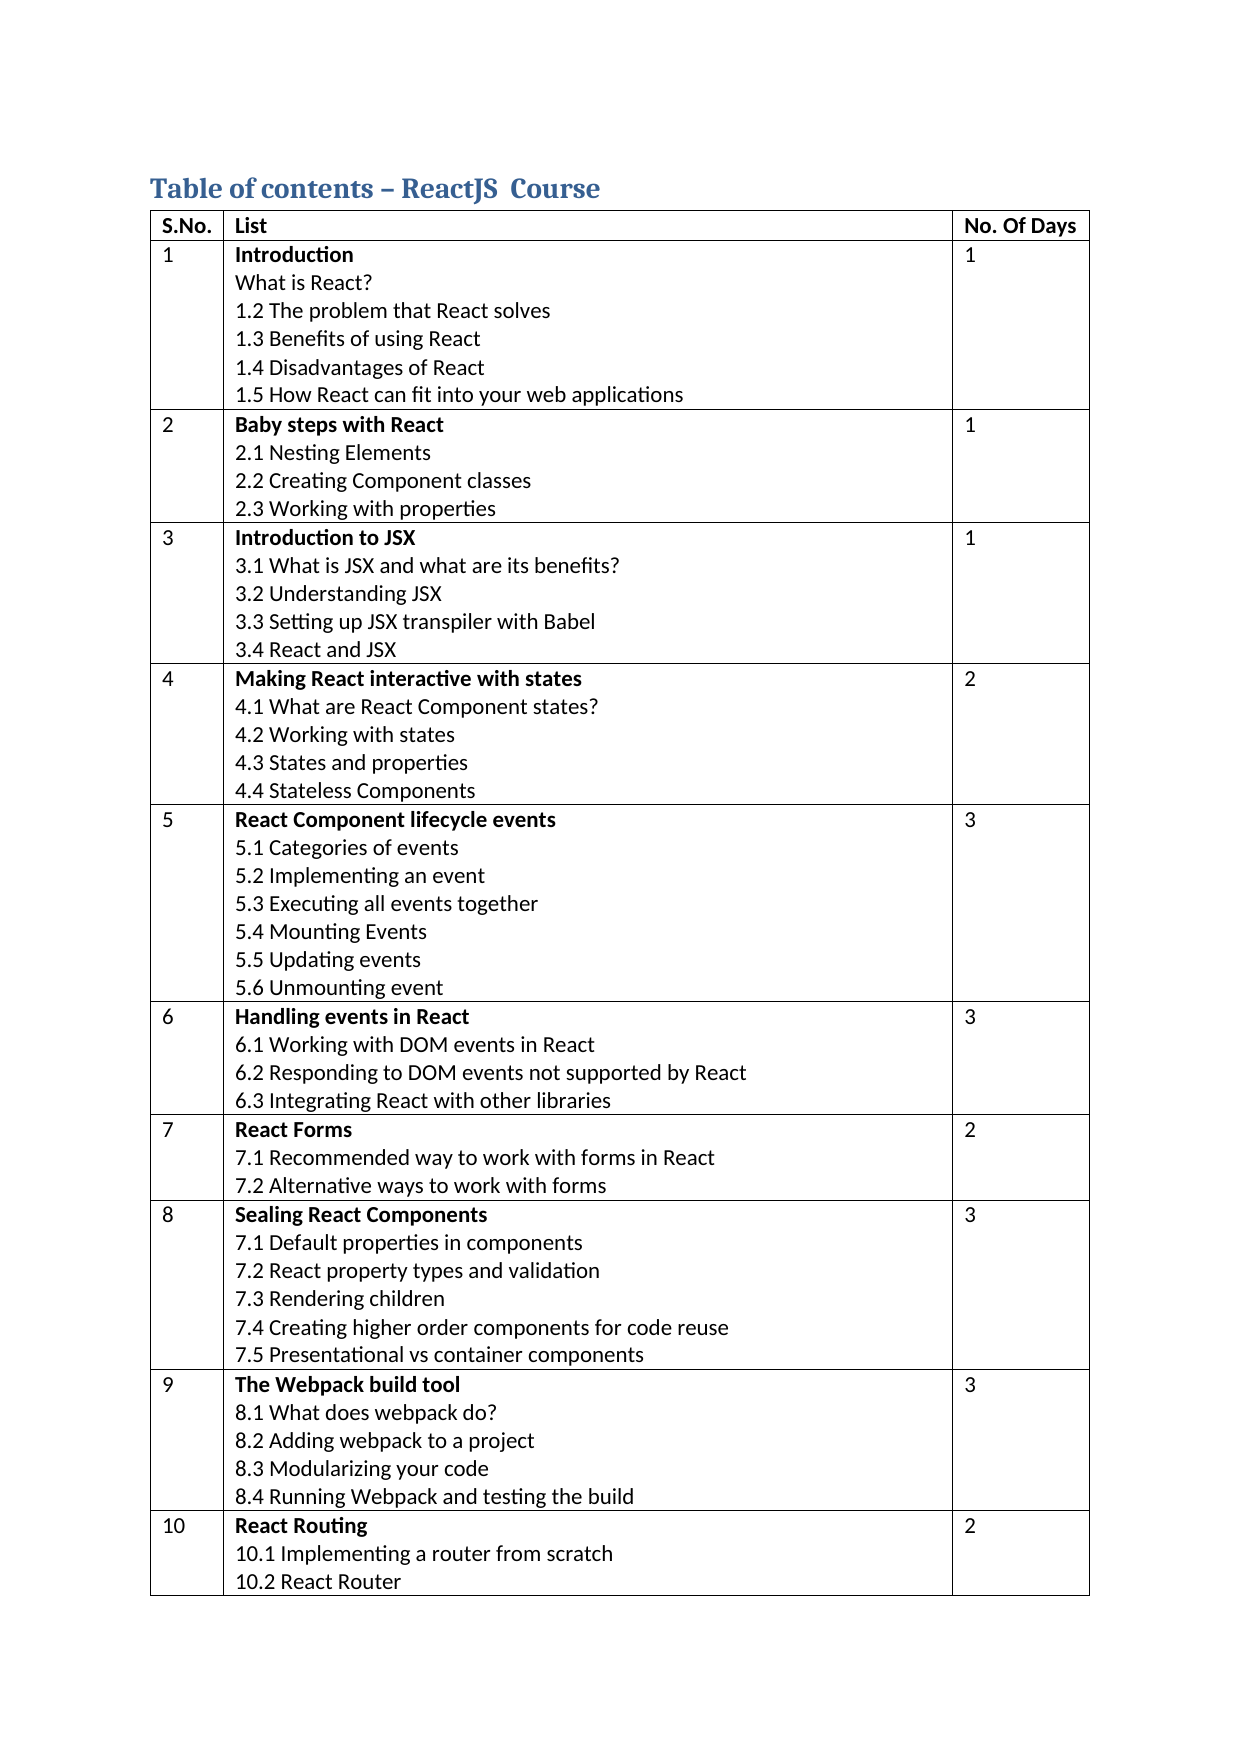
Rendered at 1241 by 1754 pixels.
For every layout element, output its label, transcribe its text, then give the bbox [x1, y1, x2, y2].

table_cell 10 [151, 1511, 223, 1595]
table_cell 3 [953, 805, 1089, 1001]
subtitle Table of contents – ReactJS Course [150, 172, 1090, 205]
table_cell 5 [151, 805, 223, 1001]
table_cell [224, 1511, 952, 1595]
table_cell Sealing React Components 7.1 Default properties in components 7.2 React property types and validation 7.3 Rendering children 7.4 Creating higher order components for code reuse 7.5 Presentational vs container components [224, 1201, 952, 1369]
table_cell Introduction to JSX 3.1 What is JSX and what are its benefits? 3.2 Understanding JSX 3.3 Setting up JSX transpiler with Babel 3.4 React and JSX [224, 523, 952, 663]
table_cell 2 [953, 664, 1089, 804]
table_cell 3 [953, 1002, 1089, 1114]
table_cell 1 [953, 241, 1089, 409]
table_cell 2 [953, 1115, 1089, 1199]
table_cell Introduction What is React? 1.2 The problem that React solves 1.3 Benefits of using React 1.4 Disadvantages of React 1.5 How React can fit into your web applications [224, 241, 952, 409]
table_cell Making React interactive with states 4.1 What are React Component states? 4.2 Working with states 4.3 States and properties 4.4 Stateless Components [224, 664, 952, 804]
table_cell React Component lifecycle events 5.1 Categories of events 5.2 Implementing an event 5.3 Executing all events together 5.4 Mounting Events 5.5 Updating events 5.6 Unmounting event [224, 805, 952, 1001]
table_header S.No. [151, 211, 223, 239]
table_cell 1 [953, 410, 1089, 522]
table_cell 1 [151, 241, 223, 409]
table_cell React Forms 7.1 Recommended way to work with forms in React 7.2 Alternative ways to work with forms [224, 1115, 952, 1199]
table_cell 2 [151, 410, 223, 522]
table_cell 9 [151, 1370, 223, 1510]
table_header No. Of Days [953, 211, 1089, 239]
table_cell 6 [151, 1002, 223, 1114]
table_cell Handling events in React 6.1 Working with DOM events in React 6.2 Responding to DOM events not supported by React 6.3 Integrating React with other libraries [224, 1002, 952, 1114]
table_cell 1 [953, 523, 1089, 663]
table_cell 3 [151, 523, 223, 663]
table_cell Baby steps with React 2.1 Nesting Elements 2.2 Creating Component classes 2.3 Working with properties [224, 410, 952, 522]
table_cell 7 [151, 1115, 223, 1199]
table_header List [224, 211, 952, 239]
table_cell 8 [151, 1201, 223, 1369]
table_cell 3 [953, 1201, 1089, 1369]
table_cell 3 [953, 1370, 1089, 1510]
table_cell The Webpack build tool 8.1 What does webpack do? 8.2 Adding webpack to a project 8.3 Modularizing your code 8.4 Running Webpack and testing the build [224, 1370, 952, 1510]
table_cell 2 [953, 1511, 1089, 1595]
table_cell 4 [151, 664, 223, 804]
